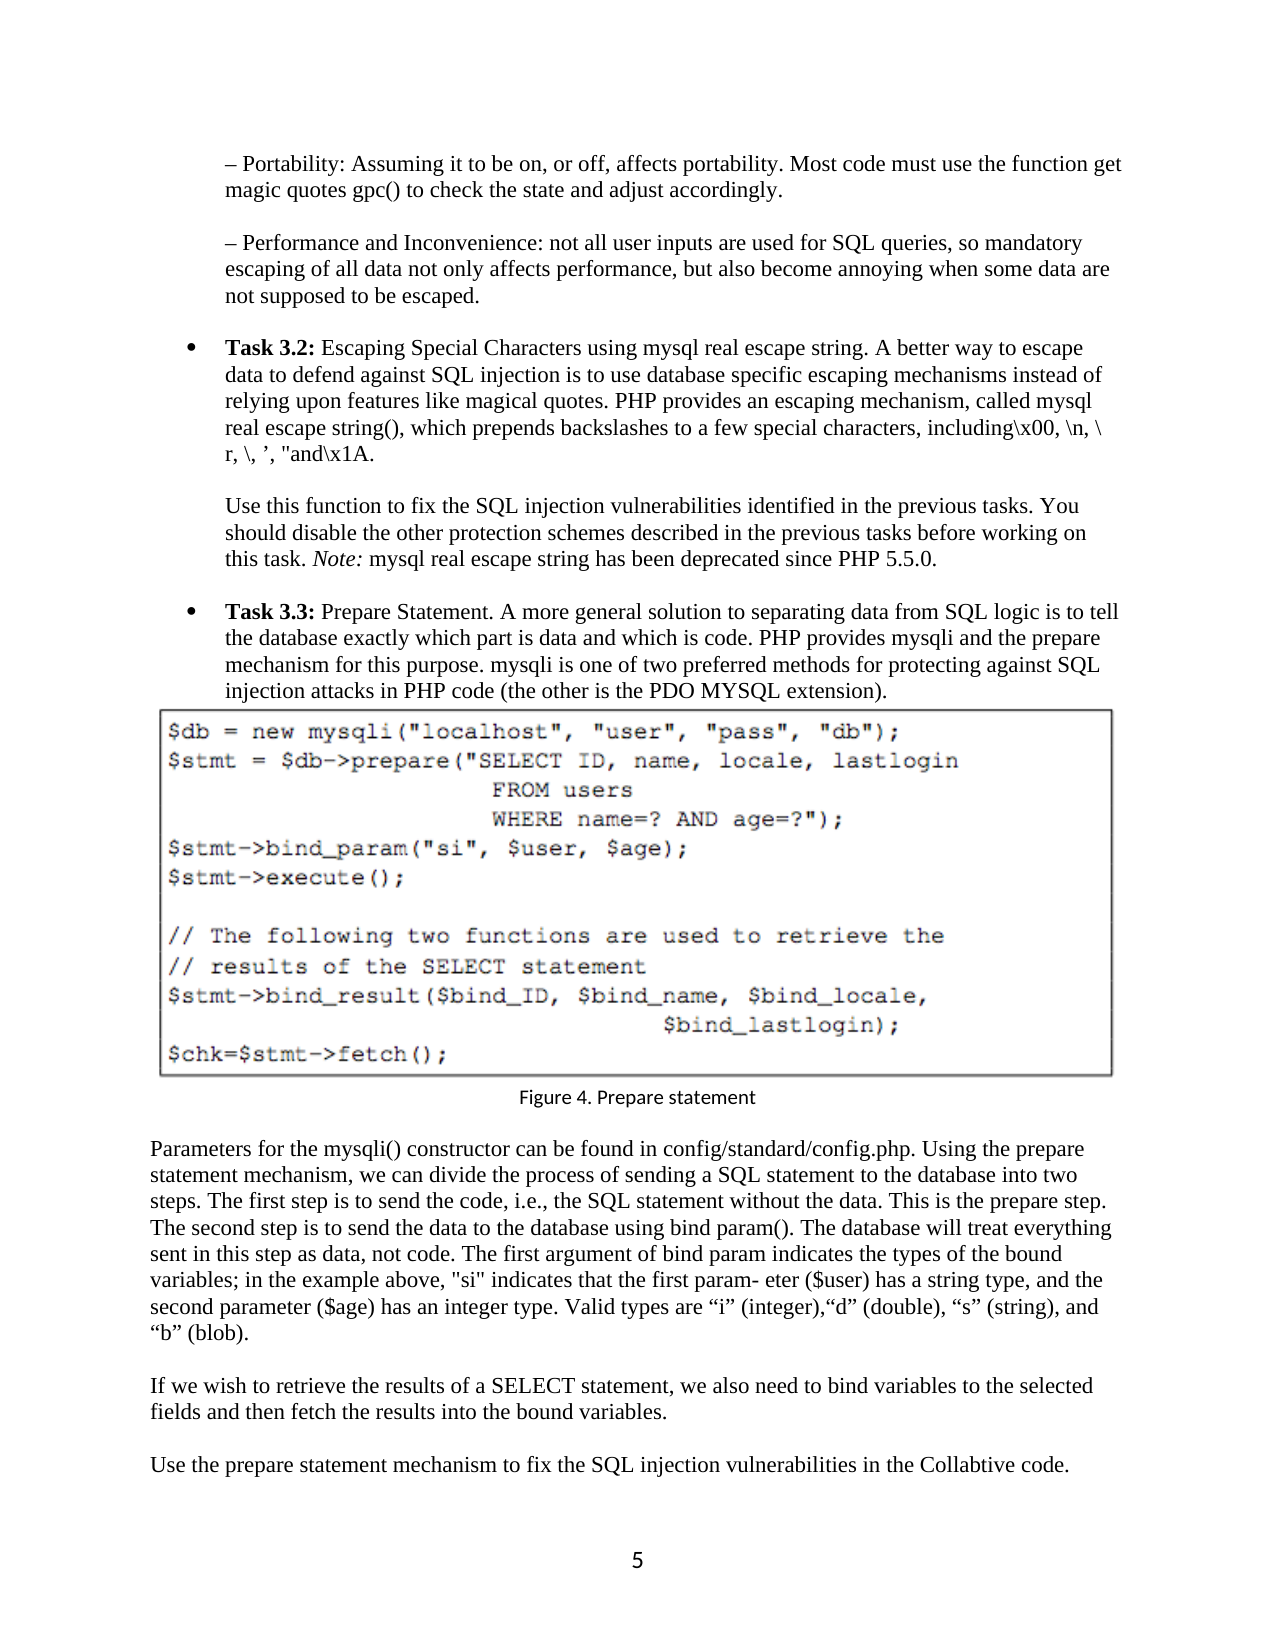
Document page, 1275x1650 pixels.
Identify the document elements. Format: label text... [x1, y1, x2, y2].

list Task 3.3: Prepare Statement. A more general solution to separating data from SQL logic is to tell the database exactly which part is data and which is code. PHP provides mysqli and the prepare mechanism for this purpose. mysqli is one of two preferred methods for protecting against SQL injection attacks in PHP code (the other is the PDO MYSQL extension). [187, 598, 1125, 703]
text Use the prepare statement mechanism to fix the SQL injection vulnerabilities in the Collabtive code. [150, 1451, 1125, 1477]
picture [150, 703, 1124, 1084]
list Task 3.2: Escaping Special Characters using mysql real escape string. A better way to escape data to defend against SQL injection is to use database specific escaping mechanisms instead of relying upon features like magical quotes. PHP provides an escaping mechanism, called mysql real escape string(), which prepends backslashes to a few special characters, including\x00, \n, \r, \, ’, "and\x1A. [187, 334, 1125, 466]
text – Performance and Inconvenience: not all user inputs are used for SQL queries, so mandatory escaping of all data not only affects performance, but also become annoying when some data are not supposed to be escaped. [225, 229, 1125, 308]
text Use this function to fix the SQL injection vulnerabilities identified in the previous tasks. You should disable the other protection schemes described in the previous tasks before working on this task. Note: mysql real escape string has been deprecated since PHP 5.5.0. [225, 493, 1125, 572]
text Figure 4. Prepare statement [150, 1084, 1125, 1109]
text – Portability: Assuming it to be on, or off, affects portability. Most code must use the function get magic quotes gpc() to check the state and adjust accordingly. [225, 150, 1125, 203]
text If we wish to retrieve the results of a SELECT statement, we also need to bind variables to the selected fields and then fetch the results into the bound variables. [150, 1372, 1125, 1425]
text Parameters for the mysqli() constructor can be found in config/standard/config.php. Using the prepare statement mechanism, we can divide the process of sending a SQL statement to the database into two steps. The first step is to send the code, i.e., the SQL statement without the data. This is the prepare step. The second step is to send the data to the database using bind param(). The database will treat everything sent in this step as data, not code. The first argument of bind param indicates the types of the bound variables; in the example above, "si" indicates that the first param- eter ($user) has a string type, and the second parameter ($age) has an integer type. Valid types are “i” (integer),“d” (double), “s” (string), and “b” (blob). [150, 1135, 1125, 1346]
